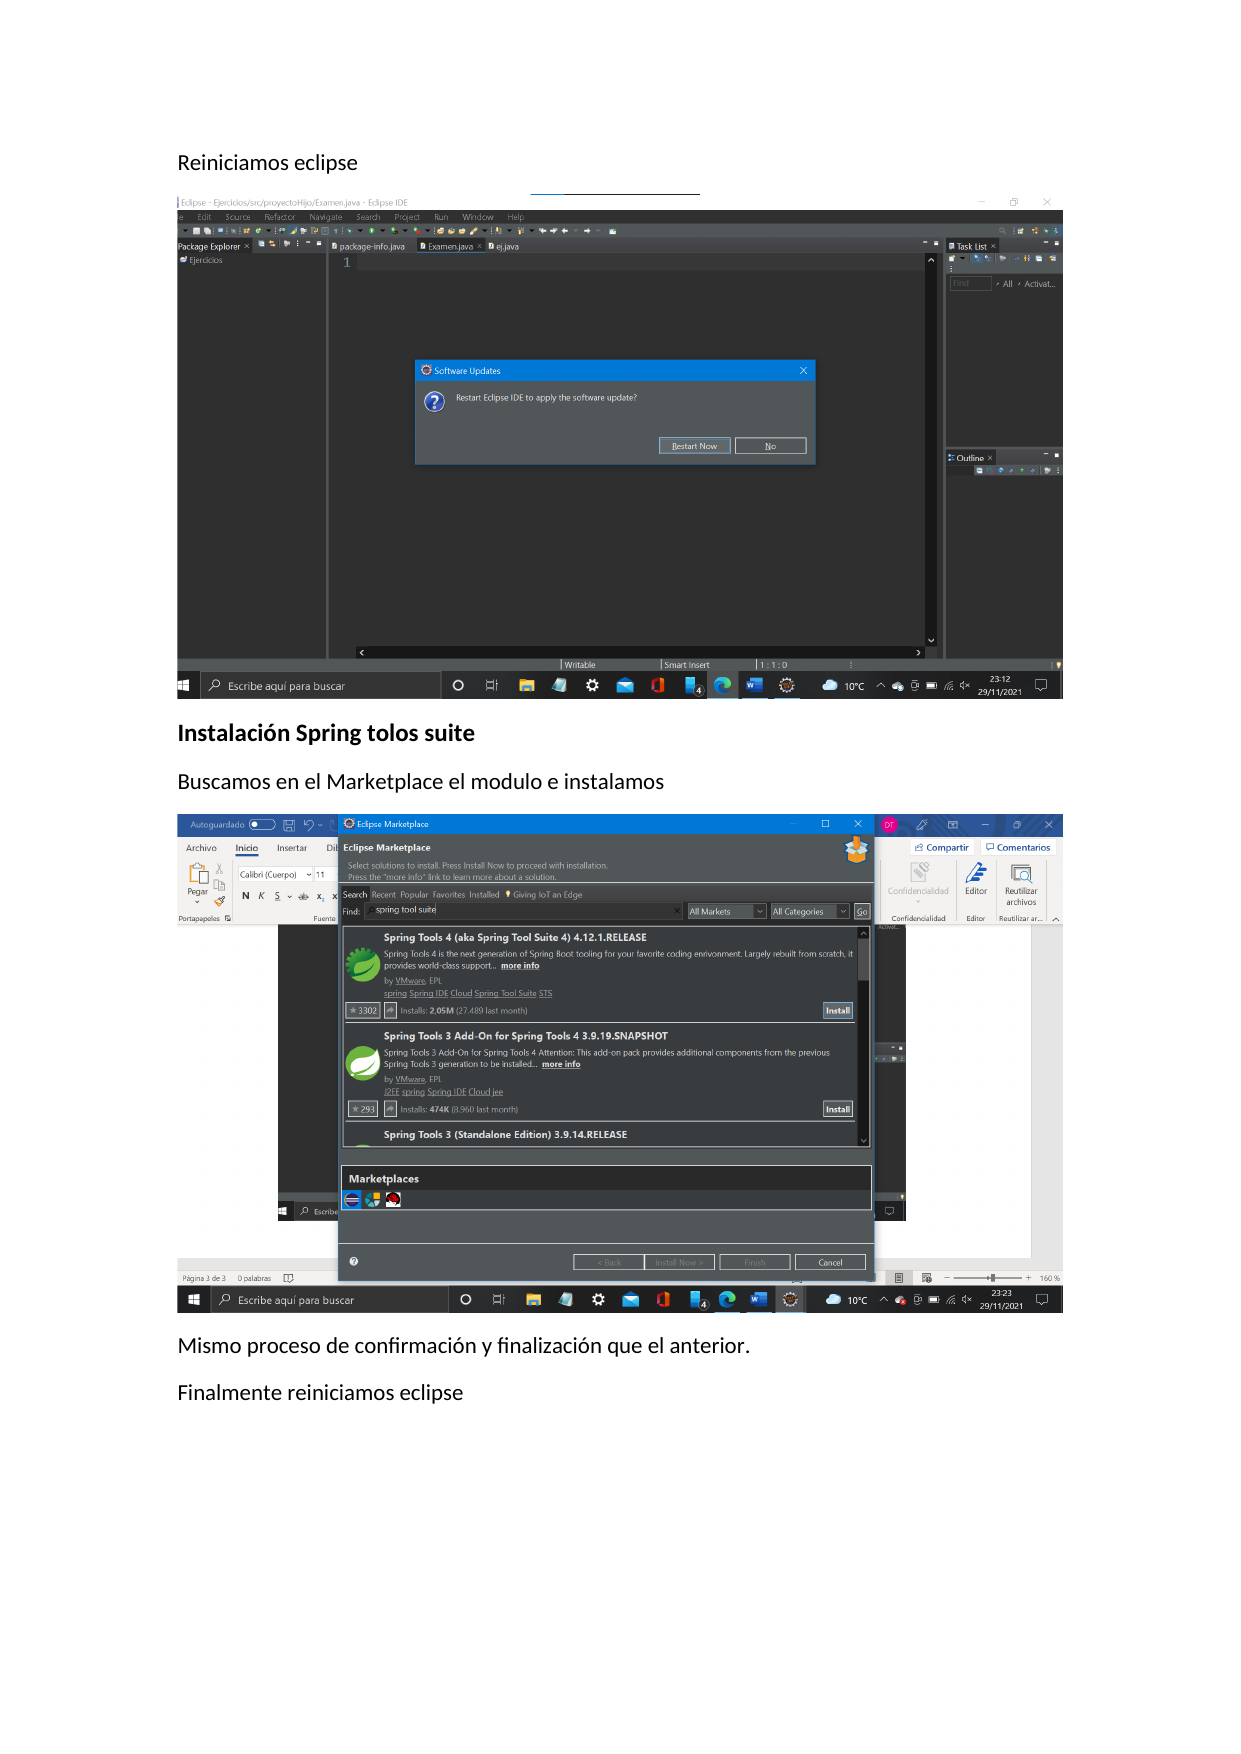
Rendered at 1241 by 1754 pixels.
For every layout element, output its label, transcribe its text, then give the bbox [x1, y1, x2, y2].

picture [177, 814, 1063, 1313]
text Buscamos en el Marketplace el modulo e instalamos [177, 767, 1063, 795]
text Reiniciamos eclipse [177, 148, 1063, 176]
text Mismo proceso de confirmación y finalización que el anterior. [177, 1332, 1063, 1360]
picture [177, 194, 1063, 699]
text Instalación Spring tolos suite [177, 718, 1063, 748]
text Finalmente reiniciamos eclipse [177, 1378, 1063, 1407]
